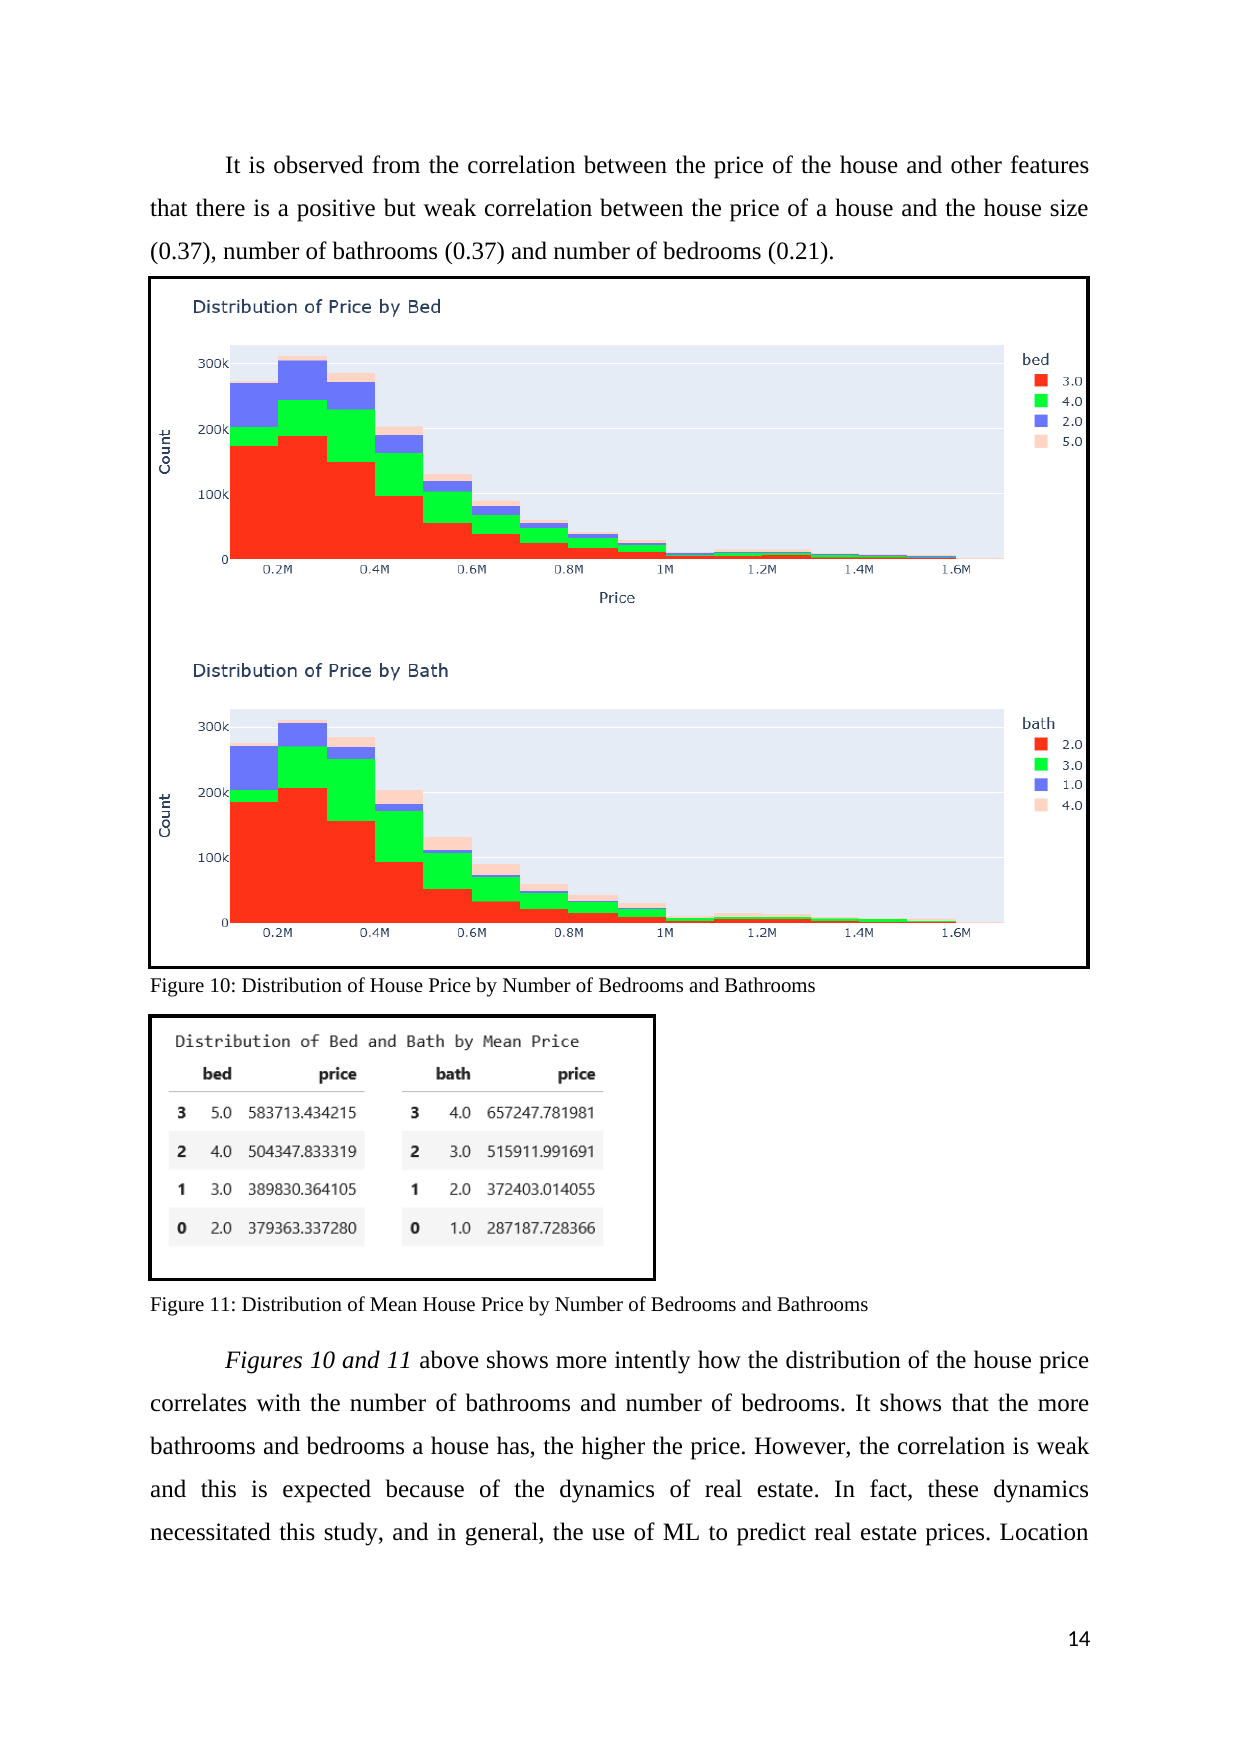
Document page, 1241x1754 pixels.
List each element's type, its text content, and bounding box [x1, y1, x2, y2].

text Figure 10: Distribution of House Price by Number of Bedrooms and Bathrooms [150, 973, 1090, 997]
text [150, 1345, 1090, 1546]
text It is observed from the correlation between the price of the house and other features that there is a positive but weak correlation between the price of a house and the house size (0.37), number of bathrooms (0.37) and number of bedrooms (0.21). [150, 150, 1090, 265]
text Figure 11: Distribution of Mean House Price by Number of Bedrooms and Bathrooms [150, 1292, 1090, 1316]
picture [152, 1026, 647, 1262]
picture [151, 296, 1086, 943]
